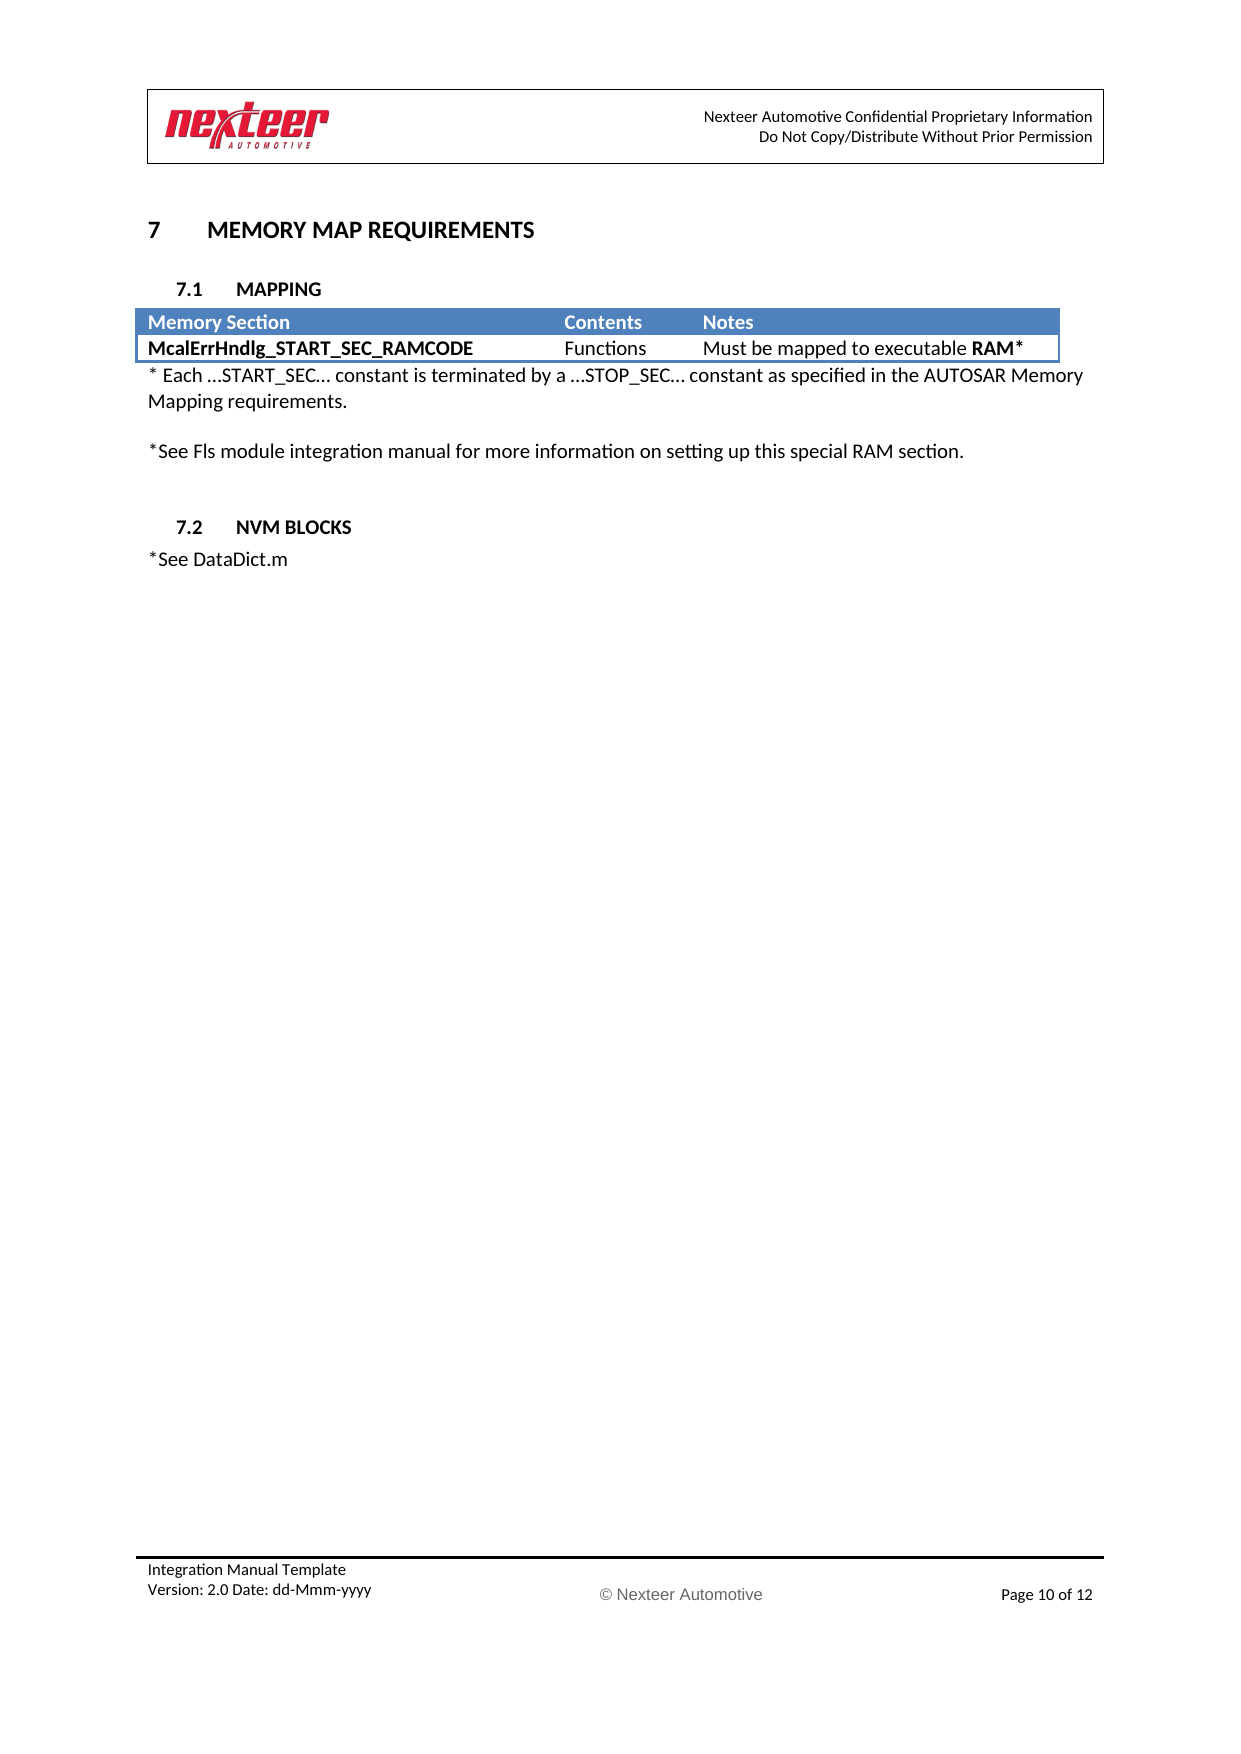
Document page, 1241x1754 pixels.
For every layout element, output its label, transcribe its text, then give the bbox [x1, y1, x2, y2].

text *See DataDict.m [148, 546, 1092, 572]
subtitle Memory Map REQUIREMENTS [148, 214, 1092, 244]
table_header Contents [553, 310, 691, 335]
table_cell McalErrHndlg_START_SEC_RAMCODE [138, 335, 553, 360]
text * Each …START_SEC… constant is terminated by a …STOP_SEC… constant as specified in the AUTOSAR Memory Mapping requirements. [148, 362, 1092, 413]
table_header Memory Section [138, 310, 553, 335]
table_header Notes [691, 310, 1058, 335]
text *See Fls module integration manual for more information on setting up this special RAM section. [148, 439, 1092, 464]
picture [159, 90, 334, 162]
table_cell Must be mapped to executable RAM* [691, 335, 1058, 360]
subtitle NvM Blocks [176, 514, 1092, 540]
table_cell Functions [553, 335, 691, 360]
subtitle Mapping [176, 276, 1092, 301]
